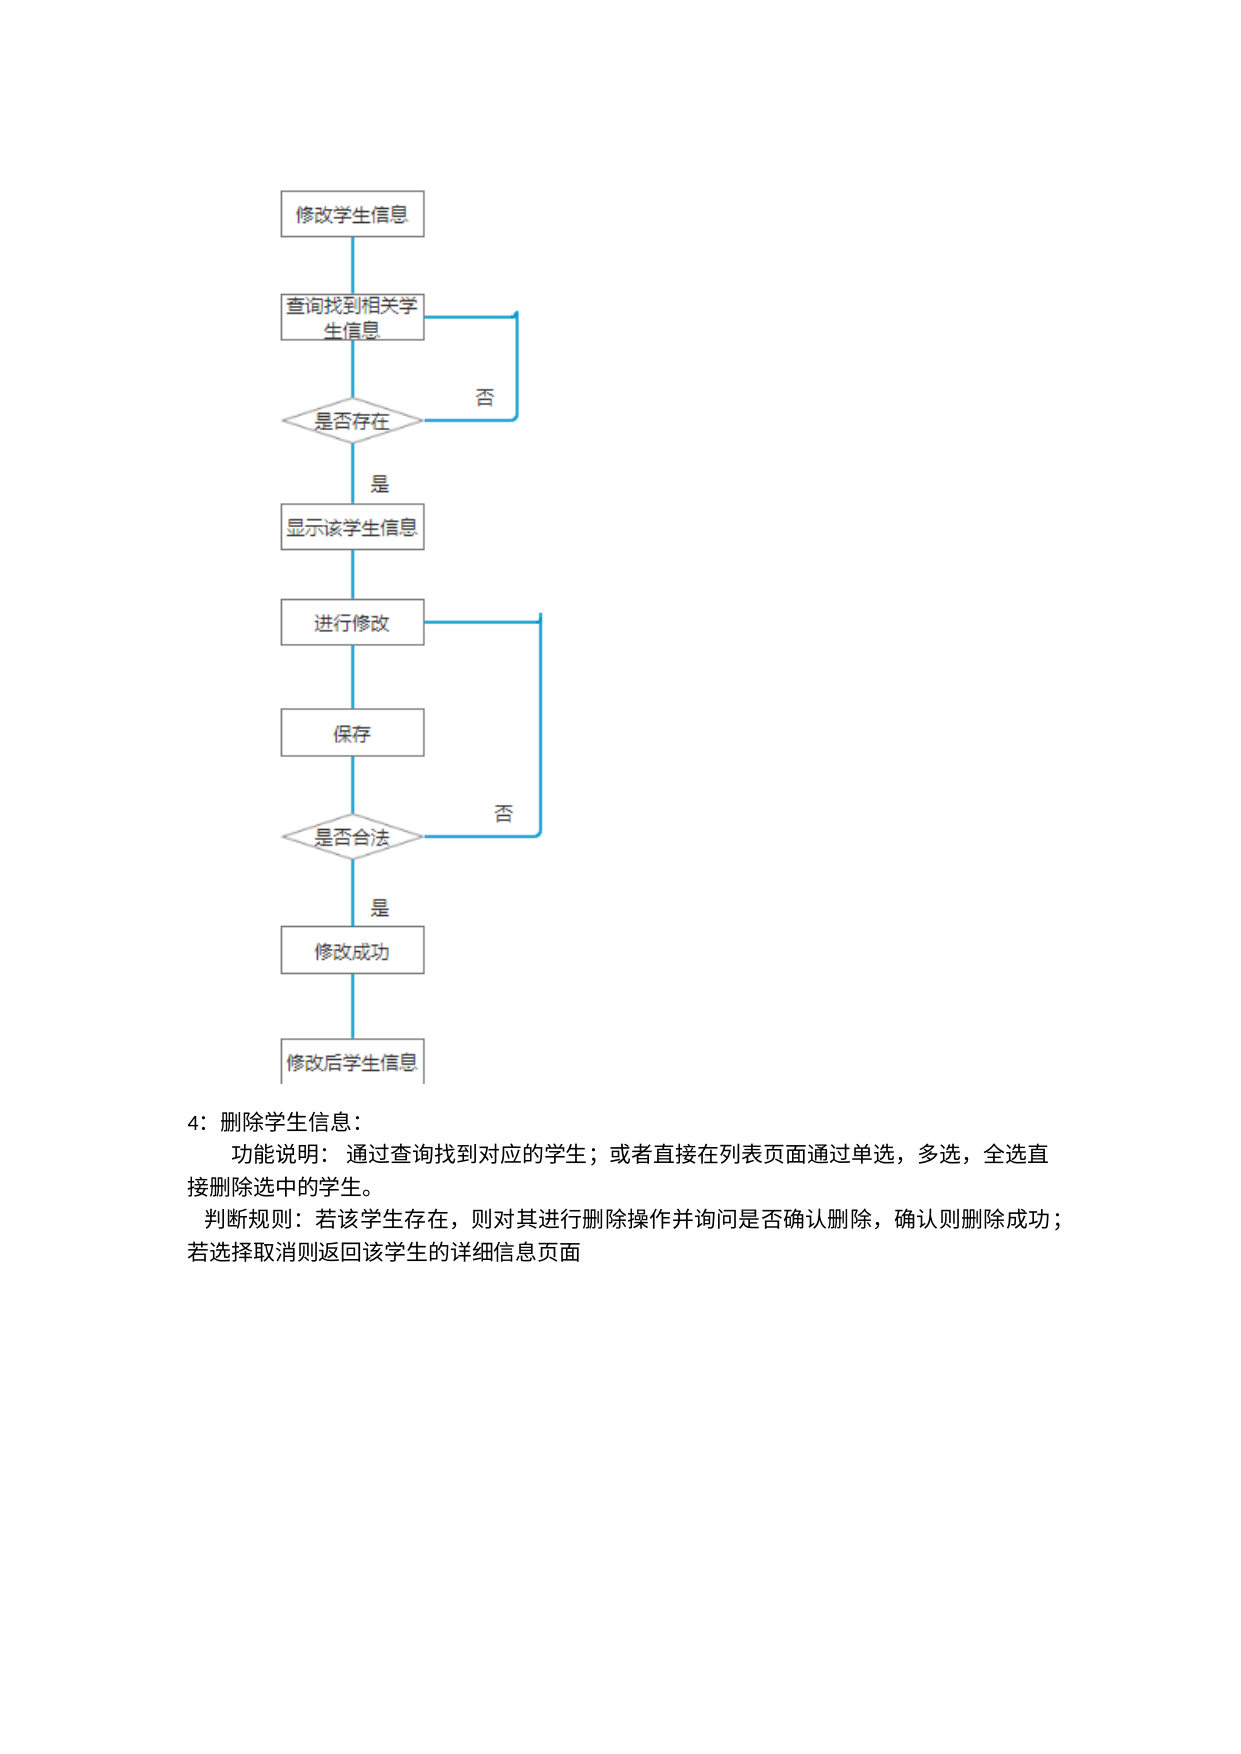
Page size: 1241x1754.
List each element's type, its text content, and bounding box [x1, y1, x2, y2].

text 功能说明： 通过查询找到对应的学生；或者直接在列表页面通过单选，多选，全选直接删除选中的学生。 [187, 1137, 1053, 1202]
picture [187, 162, 688, 1084]
text 判断规则：若该学生存在，则对其进行删除操作并询问是否确认删除，确认则删除成功；若选择取消则返回该学生的详细信息页面 [187, 1202, 1053, 1267]
text 4：删除学生信息： [187, 1104, 1053, 1137]
